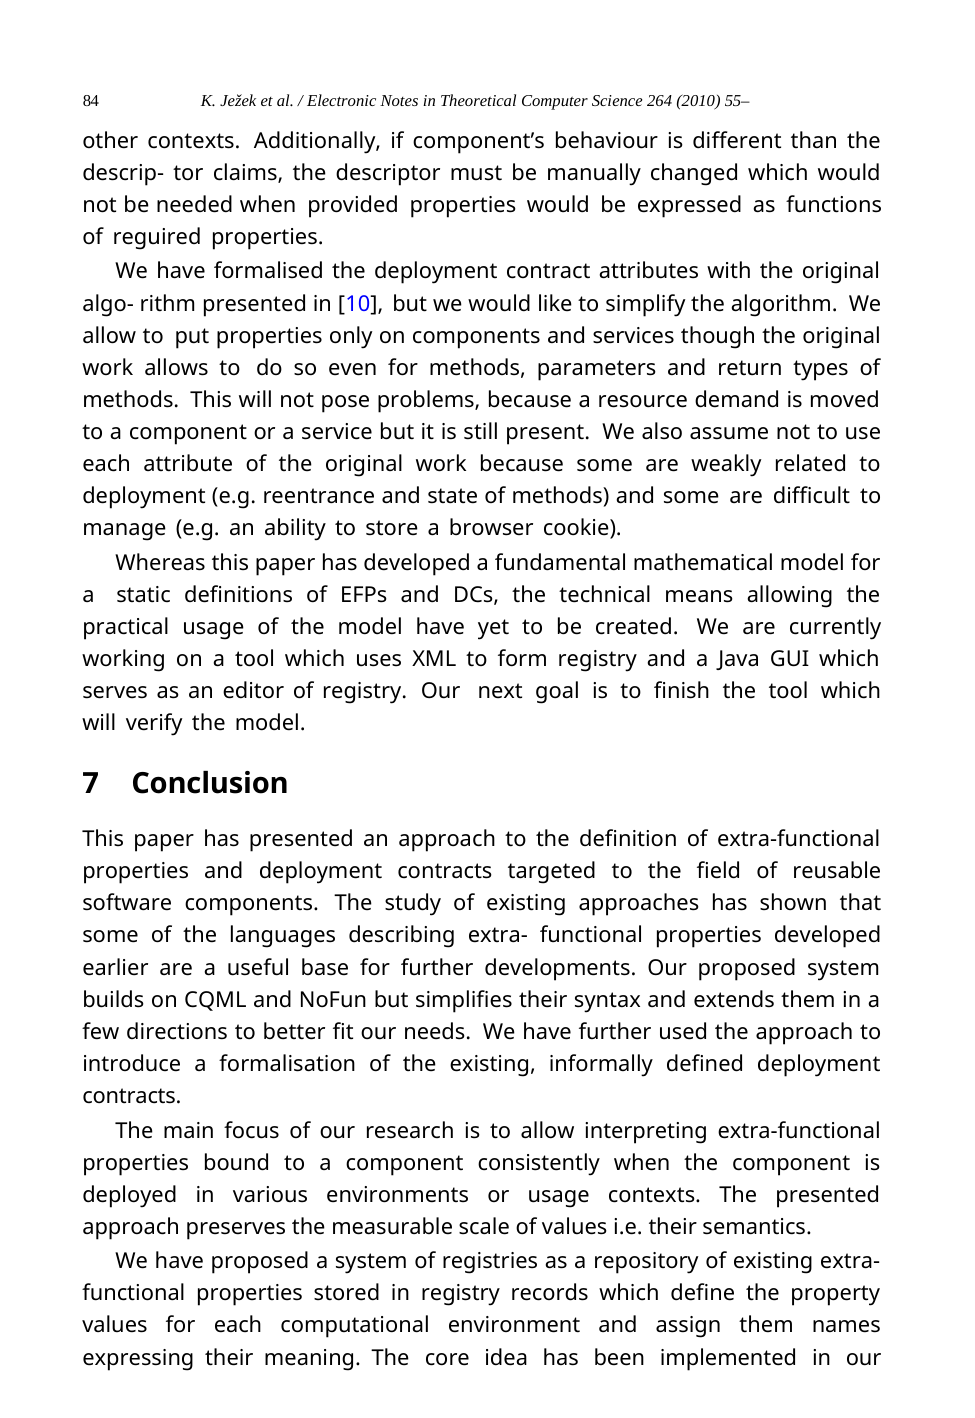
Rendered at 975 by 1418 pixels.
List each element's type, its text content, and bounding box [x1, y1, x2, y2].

text We have formalised the deployment contract attributes with the original algo- rithm presented in [10], but we would like to simplify the algorithm. We allow to put properties only on components and services though the original work allows to do so even for methods, parameters and return types of methods. This will not pose problems, because a resource demand is moved to a component or a service but it is still present. We also assume not to use each attribute of the original work because some are weakly related to deployment (e.g. reentrance and state of methods) and some are difficult to manage (e.g. an ability to store a browser cookie). [82, 256, 881, 542]
text This paper has presented an approach to the definition of extra-functional properties and deployment contracts targeted to the field of reusable software components. The study of existing approaches has shown that some of the languages describing extra- functional properties developed earlier are a useful base for further developments. Our proposed system builds on CQML and NoFun but simplifies their syntax and extends them in a few directions to better fit our needs. We have further used the approach to introduce a formalisation of the existing, informally defined deployment contracts. [82, 823, 882, 1109]
text The main focus of our research is to allow interpreting extra-functional properties bound to a component consistently when the component is deployed in various environments or usage contexts. The presented approach preserves the measurable scale of values i.e. their semantics. [82, 1114, 882, 1241]
subtitle Conclusion [82, 763, 904, 802]
text Whereas this paper has developed a fundamental mathematical model for a static definitions of EFPs and DCs, the technical means allowing the practical usage of the model have yet to be created. We are currently working on a tool which uses XML to form registry and a Java GUI which serves as an editor of registry. Our next goal is to finish the tool which will verify the model. [82, 547, 882, 737]
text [82, 1245, 882, 1371]
text other contexts. Additionally, if component’s behaviour is different than the descrip- tor claims, the descriptor must be manually changed which would not be needed when provided properties would be expressed as functions of reguired properties. [82, 125, 882, 251]
